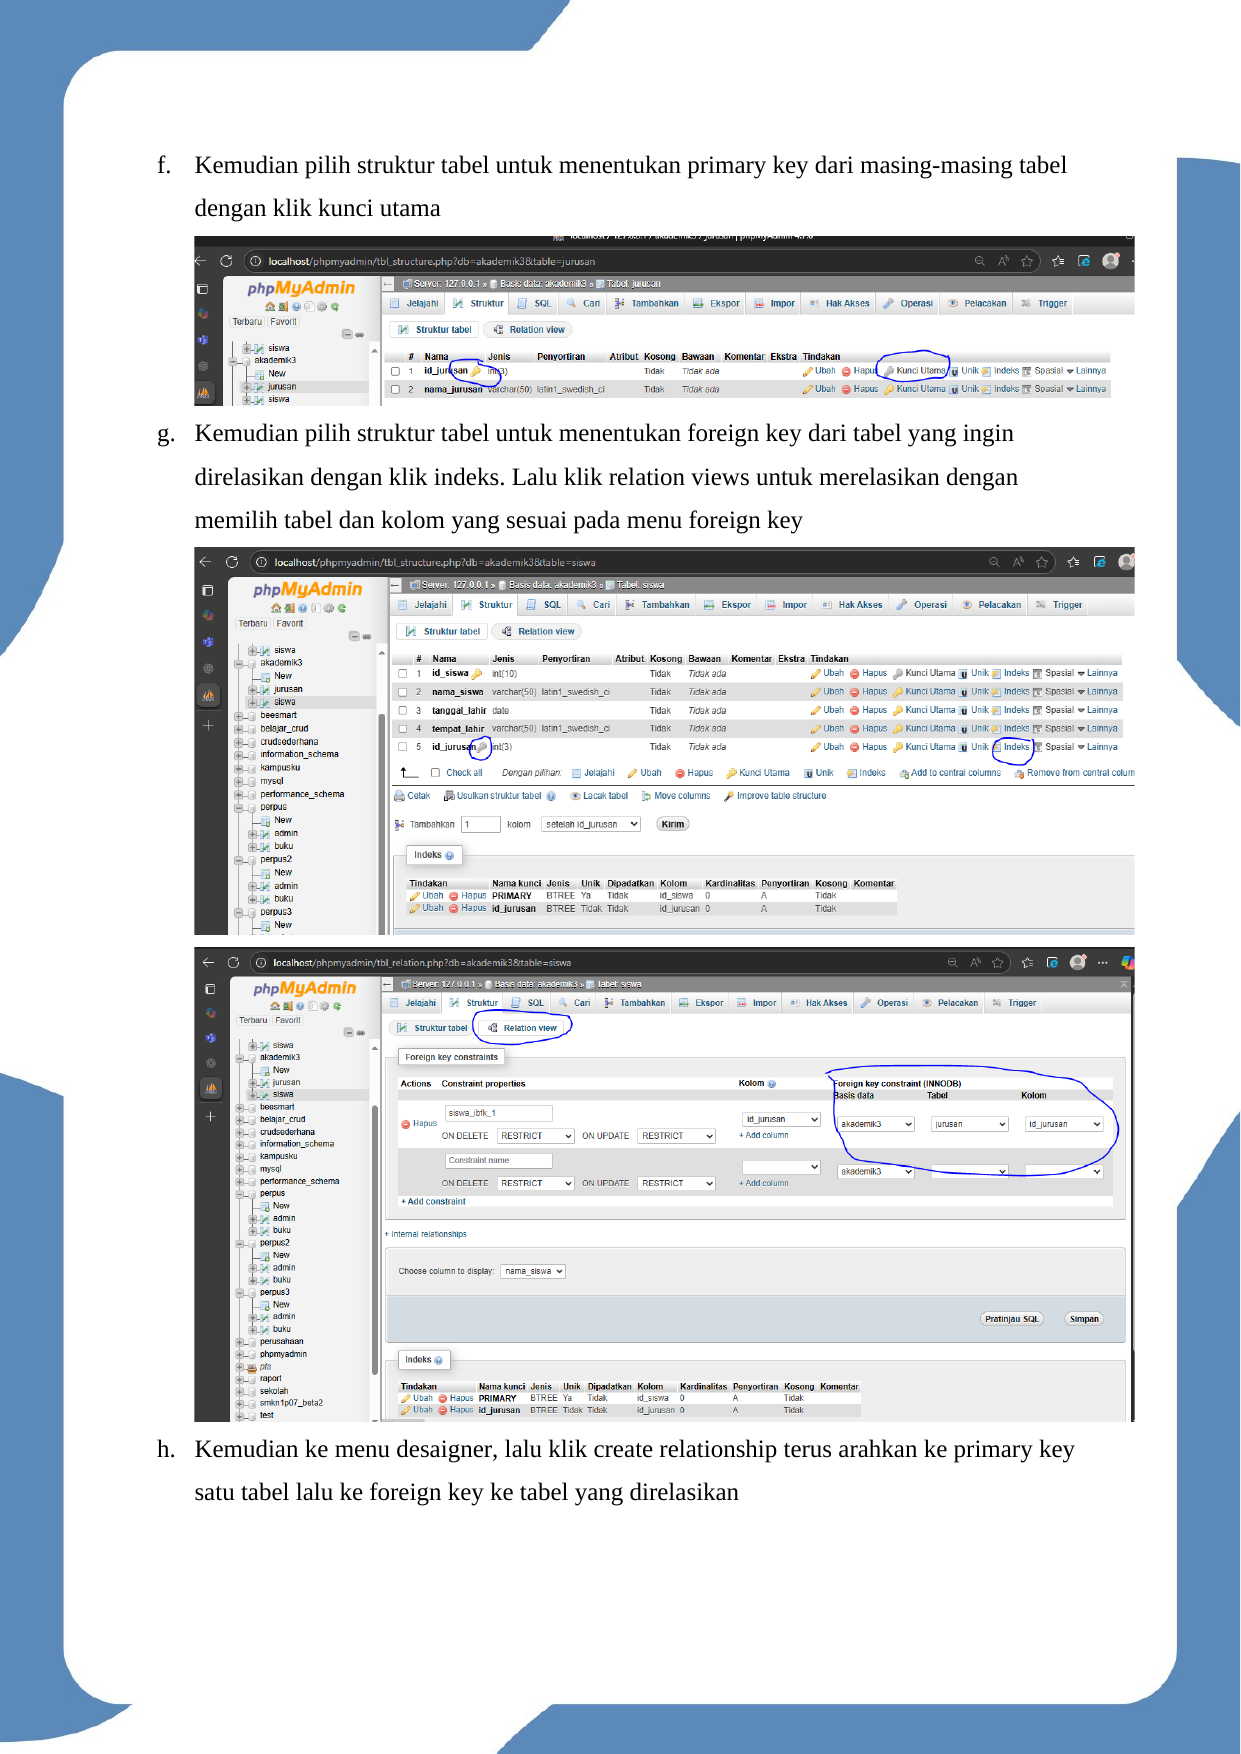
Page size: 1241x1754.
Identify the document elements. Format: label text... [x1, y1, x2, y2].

list Kemudian ke menu desaigner, lalu klik create relationship terus arahkan ke primary key satu tabel lalu ke foreign key ke tabel yang direlasikan [157, 1434, 1090, 1506]
picture [0, 0, 1241, 1754]
list Kemudian pilih struktur tabel untuk menentukan primary key dari masing-masing tabel dengan klik kunci utama [157, 150, 1090, 222]
list Kemudian pilih struktur tabel untuk menentukan foreign key dari tabel yang ingin direlasikan dengan klik indeks. Lalu klik relation views untuk merelasikan dengan memilih tabel dan kolom yang sesuai pada menu foreign key [157, 418, 1090, 533]
